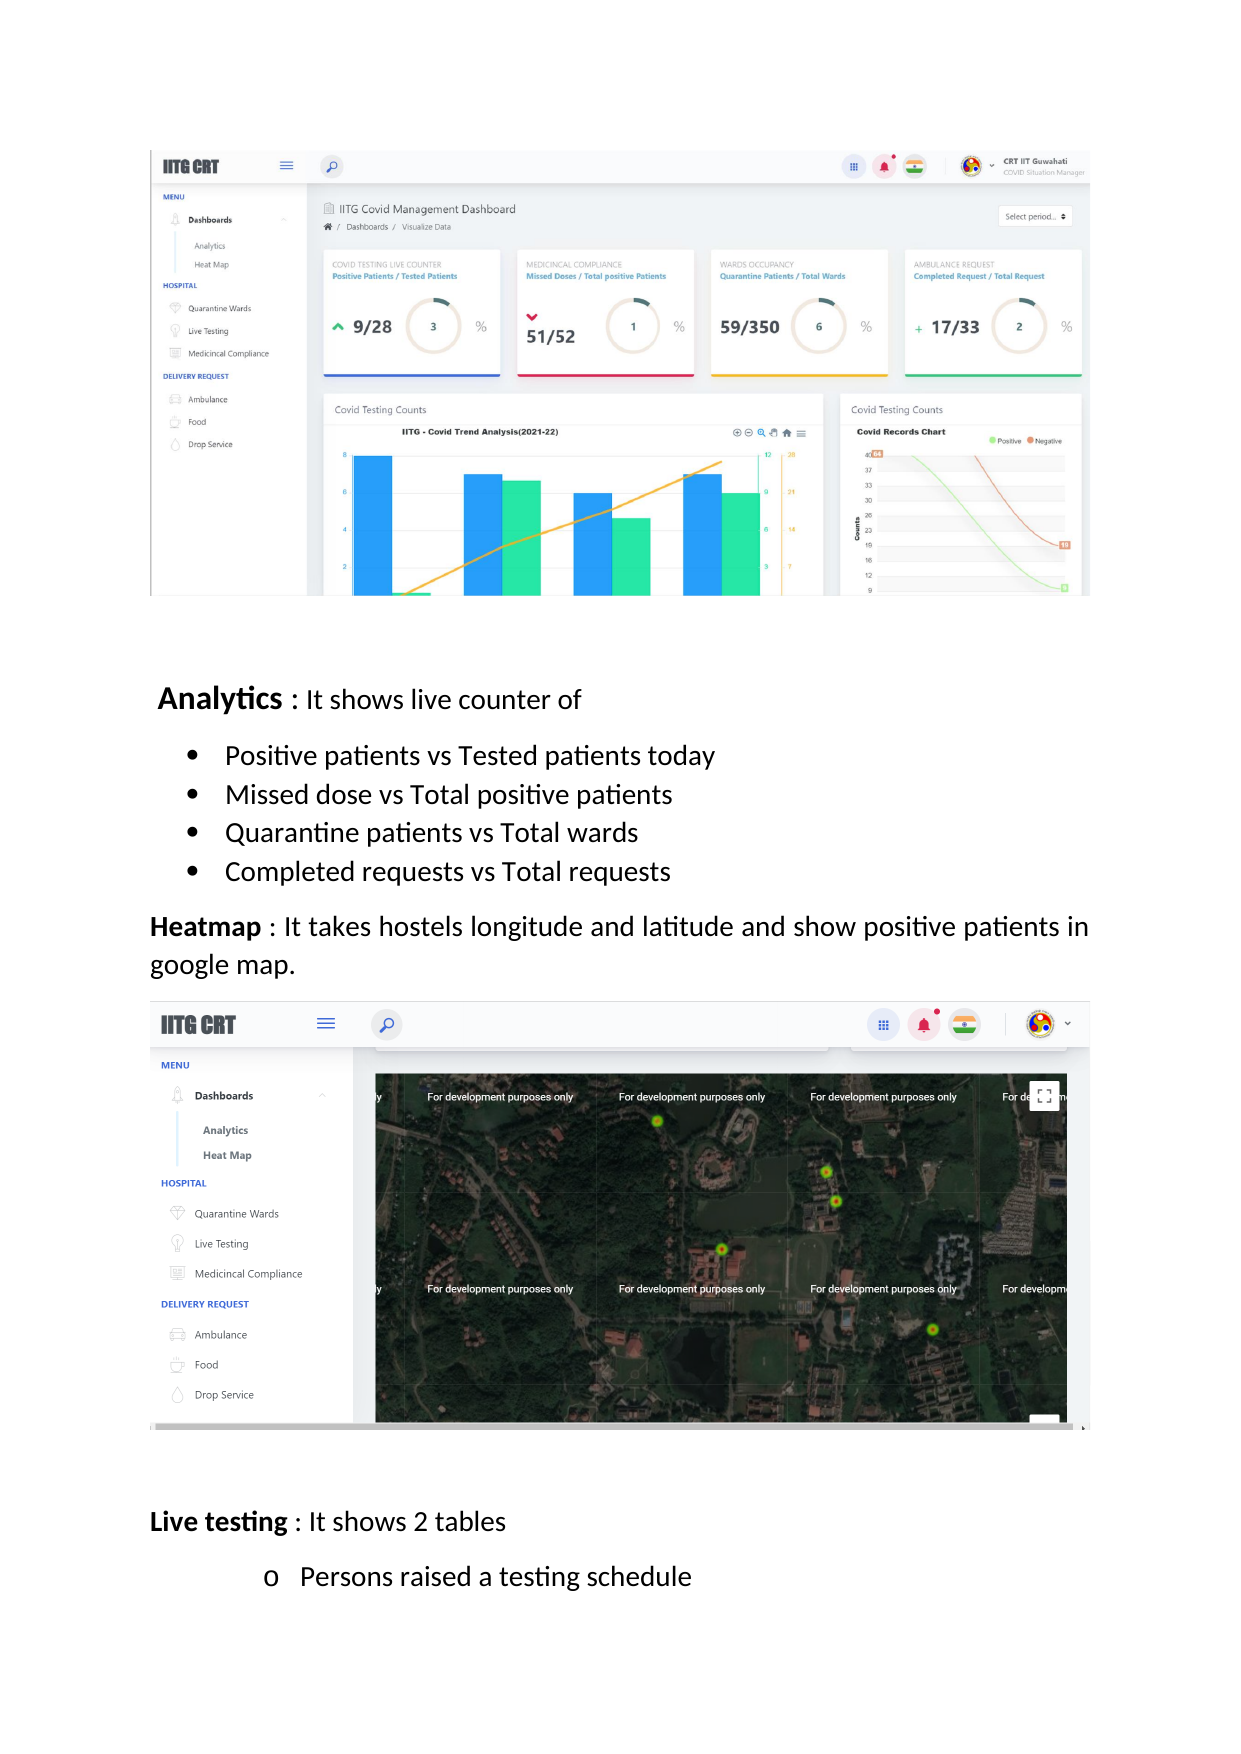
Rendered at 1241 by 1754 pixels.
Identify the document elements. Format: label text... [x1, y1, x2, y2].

list Quarantine patients vs Total wards [187, 814, 1090, 850]
text Live testing : It shows 2 tables [150, 1503, 1090, 1539]
picture [150, 150, 1091, 596]
list Completed requests vs Total requests [187, 853, 1090, 888]
text Heatmap : It takes hostels longitude and latitude and show positive patients in google map. [150, 908, 1090, 982]
list Persons raised a testing schedule [262, 1558, 1090, 1595]
list Positive patients vs Tested patients today [187, 737, 1090, 773]
text Analytics : It shows live counter of [150, 677, 1090, 717]
picture [150, 1001, 1091, 1430]
list Missed dose vs Total positive patients [187, 776, 1090, 811]
